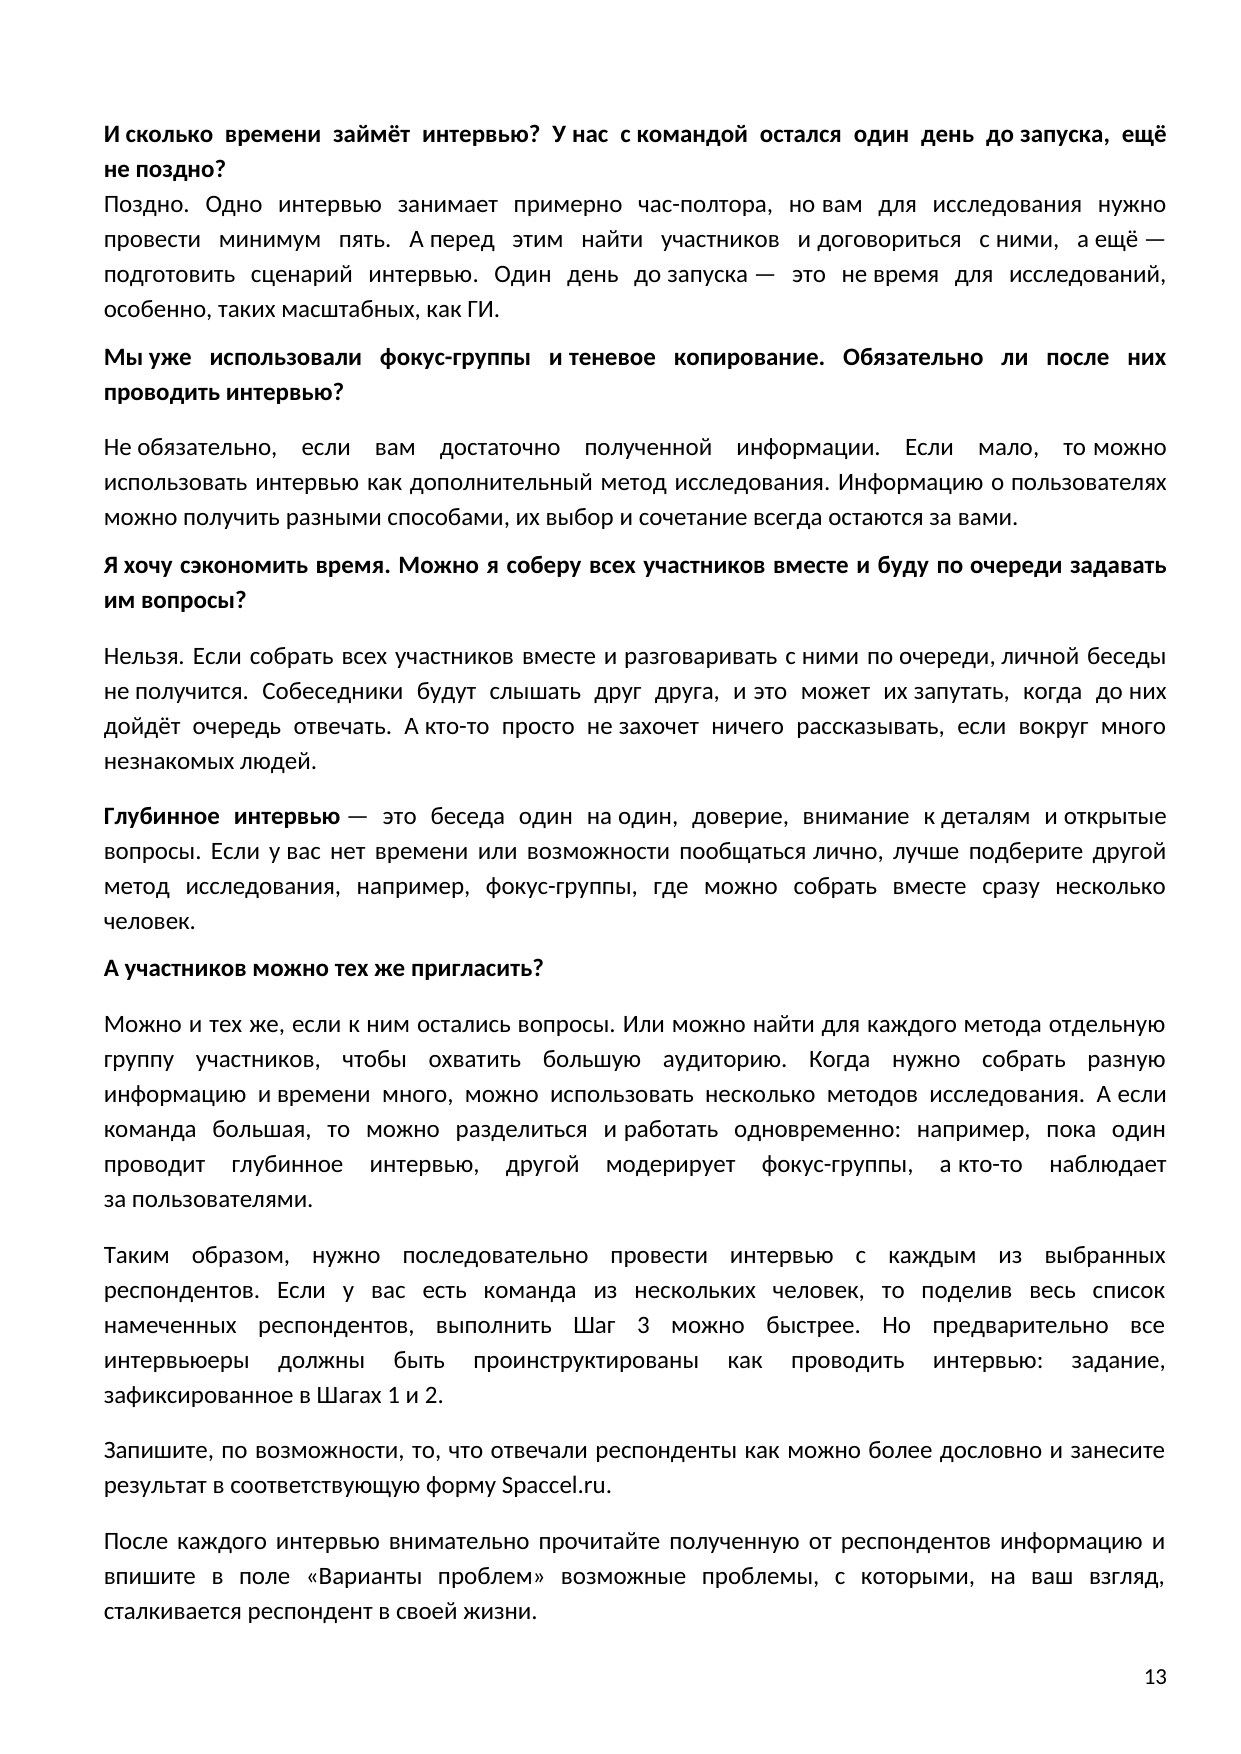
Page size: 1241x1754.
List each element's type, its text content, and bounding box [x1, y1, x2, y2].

text Нельзя. Если собрать всех участников вместе и разговаривать с ними по очереди, личной беседы не получится. Собеседники будут слышать друг друга, и это может их запутать, когда до них дойдёт очередь отвечать. А кто-то просто не захочет ничего рассказывать, если вокруг много незнакомых людей. [103, 640, 1167, 775]
text Я хочу сэкономить время. Можно я соберу всех участников вместе и буду по очереди задавать им вопросы? [103, 549, 1167, 614]
text Мы уже использовали фокус-группы и теневое копирование. Обязательно ли после них проводить интервью? [103, 341, 1167, 406]
text Глубинное интервью — это беседа один на один, доверие, внимание к деталям и открытые вопросы. Если у вас нет времени или возможности пообщаться лично, лучше подберите другой метод исследования, например, фокус-группы, где можно собрать вместе сразу несколько человек. [103, 800, 1167, 936]
text Запишите, по возможности, то, что отвечали респонденты как можно более дословно и занесите результат в соответствующую форму Spaccel.ru. [103, 1434, 1167, 1499]
text Можно и тех же, если к ним остались вопросы. Или можно найти для каждого метода отдельную группу участников, чтобы охватить большую аудиторию. Когда нужно собрать разную информацию и времени много, можно использовать несколько методов исследования. А если команда большая, то можно разделиться и работать одновременно: например, пока один проводит глубинное интервью, другой модерирует фокус-группы, а кто-то наблюдает за пользователями. [103, 1008, 1167, 1214]
text А участников можно тех же пригласить? [103, 953, 1167, 983]
text Не обязательно, если вам достаточно полученной информации. Если мало, то можно использовать интервью как дополнительный метод исследования. Информацию о пользователях можно получить разными способами, их выбор и сочетание всегда остаются за вами. [103, 431, 1167, 532]
text Таким образом, нужно последовательно провести интервью с каждым из выбранных респондентов. Если у вас есть команда из нескольких человек, то поделив весь список намеченных респондентов, выполнить Шаг 3 можно быстрее. Но предварительно все интервьюеры должны быть проинструктированы как проводить интервью: задание, зафиксированное в Шагах 1 и 2. [103, 1239, 1167, 1409]
text И сколько времени займёт интервью? У нас с командой остался один день до запуска, ещё не поздно? [103, 118, 1167, 184]
text Поздно. Одно интервью занимает примерно час-полтора, но вам для исследования нужно провести минимум пять. А перед этим найти участников и договориться с ними, а ещё —подготовить сценарий интервью. Один день до запуска — это не время для исследований, особенно, таких масштабных, как ГИ. [103, 188, 1167, 324]
text После каждого интервью внимательно прочитайте полученную от респондентов информацию и впишите в поле «Варианты проблем» возможные проблемы, с которыми, на ваш взгляд, сталкивается респондент в своей жизни. [103, 1525, 1167, 1625]
